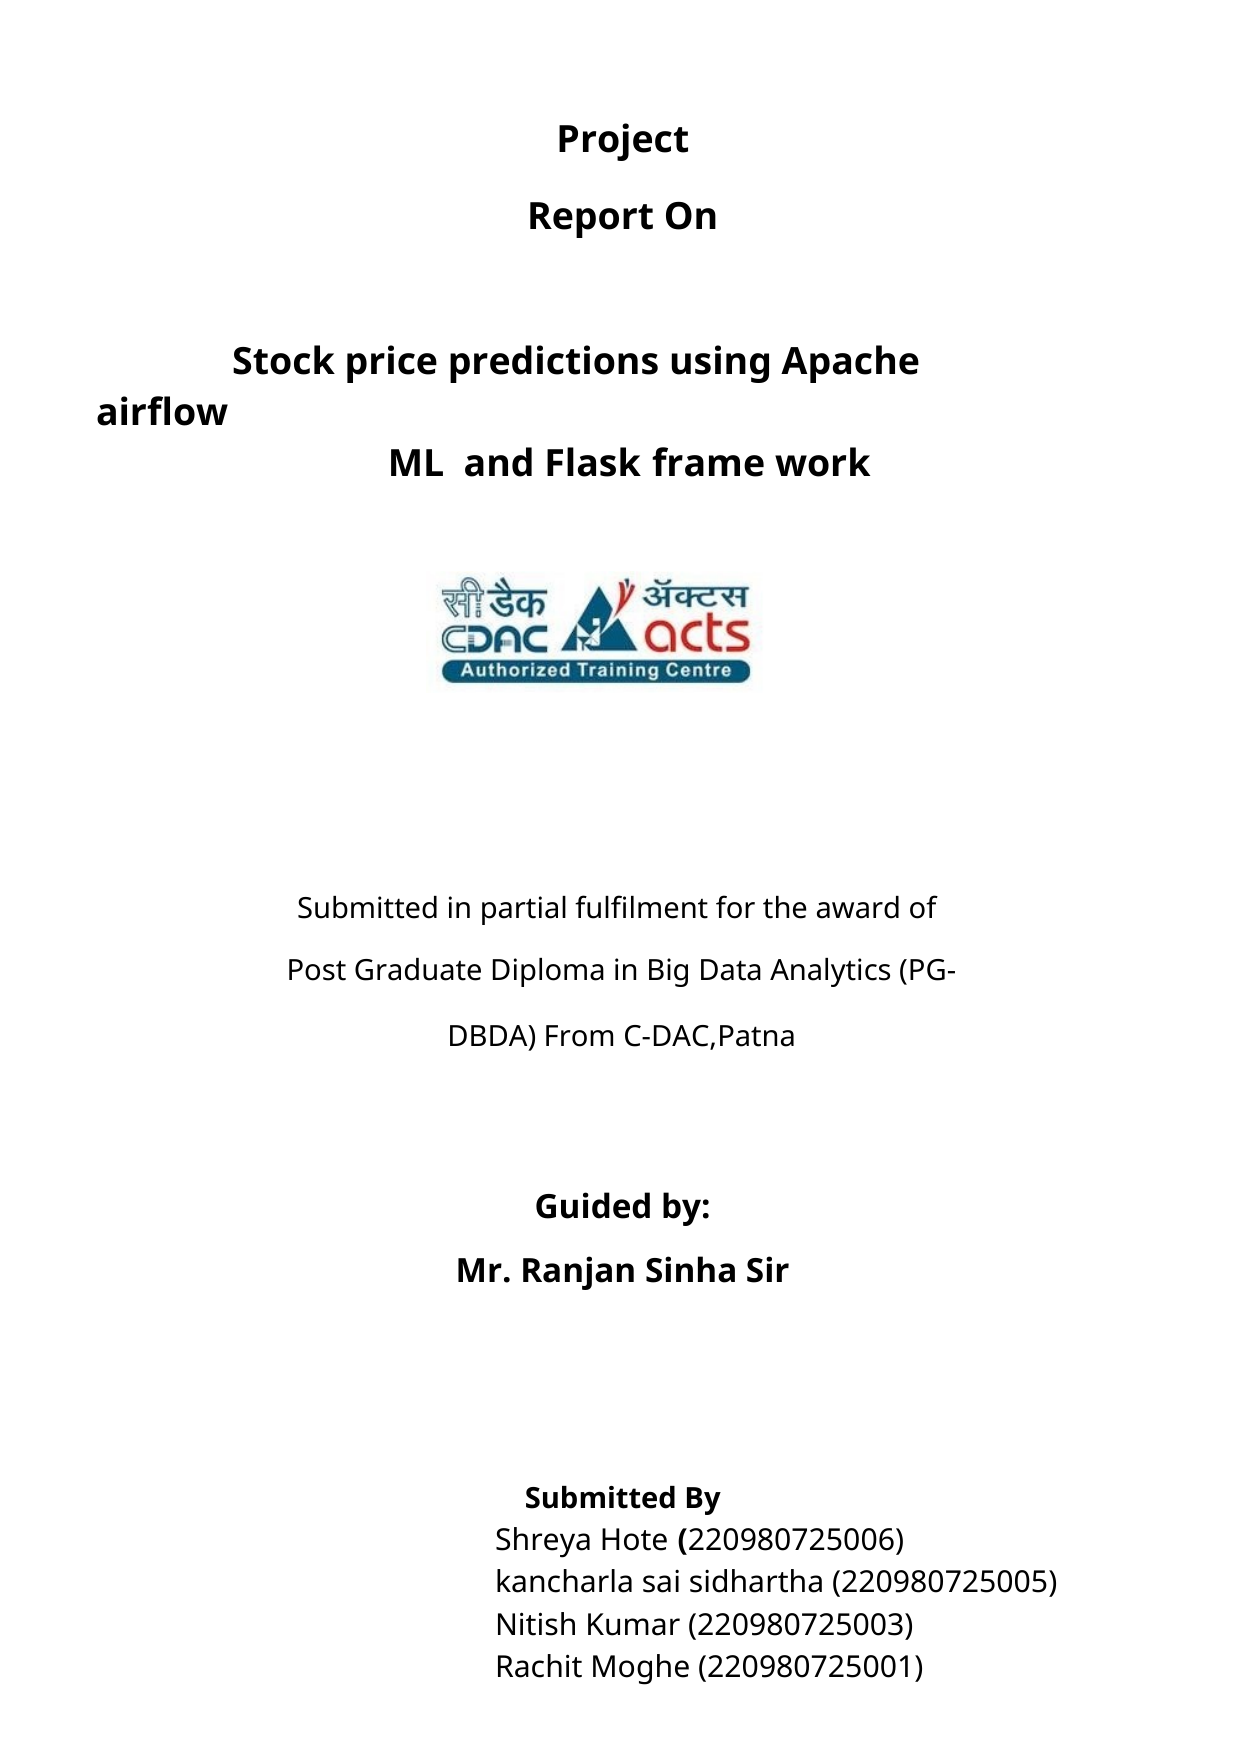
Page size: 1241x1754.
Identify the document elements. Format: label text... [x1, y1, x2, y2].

picture [426, 571, 765, 693]
title Project Report On [503, 112, 742, 241]
text Rachit Moghe (220980725001) [96, 1645, 1186, 1686]
text Shreya Hote (220980725006) [96, 1518, 1186, 1559]
text kancharla sai sidhartha (220980725005) [96, 1561, 1186, 1602]
title ML and Flask frame work [96, 436, 969, 487]
subtitle Submitted in partial fulfilment for the award of [266, 887, 968, 927]
text Submitted By [503, 1478, 742, 1517]
title Stock price predictions using Apache airflow [96, 334, 969, 436]
text Nitish Kumar (220980725003) [96, 1603, 1186, 1644]
text Guided by: [503, 1183, 742, 1228]
text Mr. Ranjan Sinha Sir [276, 1247, 969, 1293]
text Post Graduate Diploma in Big Data Analytics (PG-DBDA) From C-DAC,Patna [276, 949, 968, 1055]
